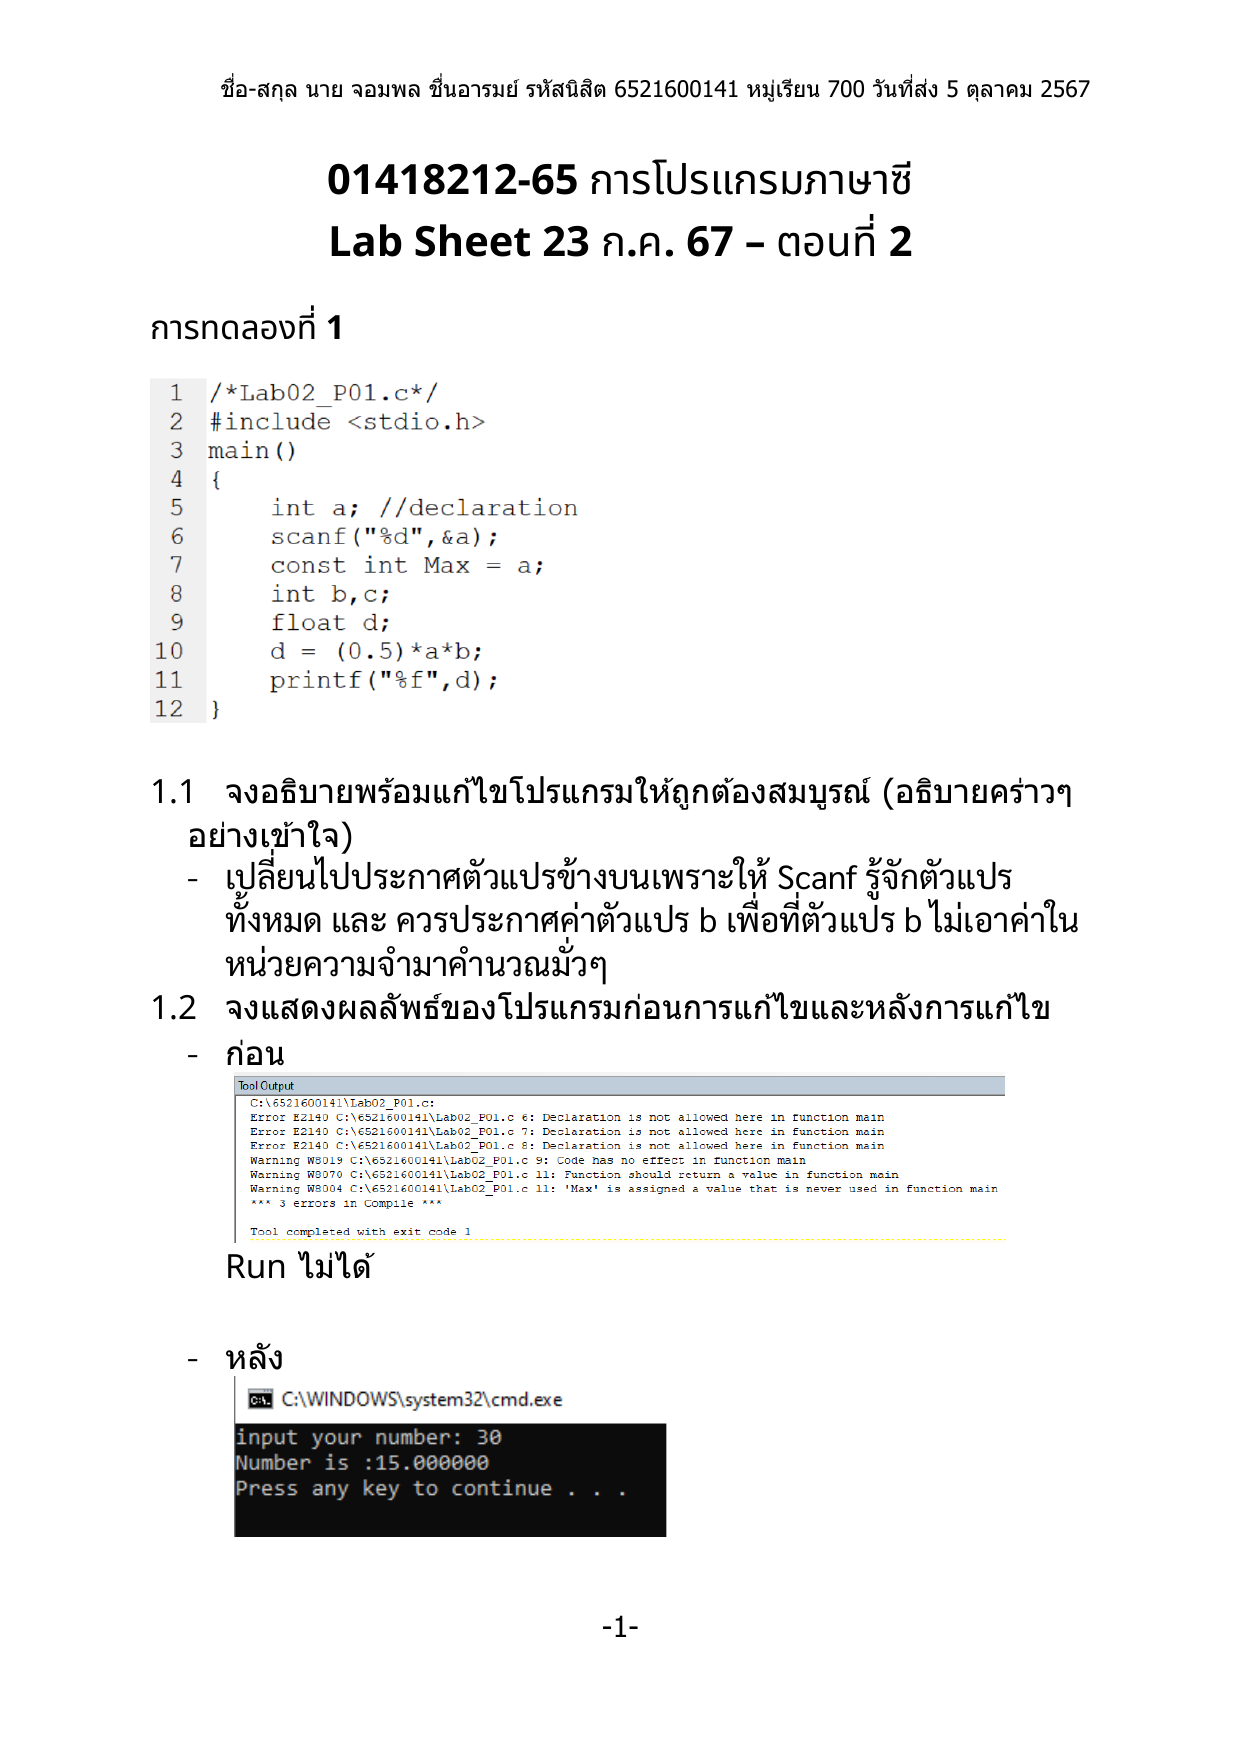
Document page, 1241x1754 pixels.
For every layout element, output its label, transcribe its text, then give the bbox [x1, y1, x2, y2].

text Run ไม่ได้ [225, 1243, 1090, 1288]
picture [150, 377, 591, 723]
list ก่อน [187, 1029, 1090, 1073]
picture [234, 1072, 1005, 1243]
text Lab Sheet 23 ก.ค. 67 – ตอนที่ 2 [150, 212, 1090, 273]
text 01418212-65 การโปรแกรมภาษาซี [150, 150, 1090, 212]
picture [234, 1376, 667, 1537]
list จงอธิบายพร้อมแก้ไขโปรแกรมให้ถูกต้องสมบูรณ์ (อธิบายคร่าวๆ อย่างเข้าใจ) [150, 768, 1090, 854]
list หลัง [187, 1333, 1090, 1377]
list เปลี่ยนไปประกาศตัวแปรข้างบนเพราะให้ Scanf รู้จักตัวแปร ทั้งหมด และ ควรประกาศค่าตัวแปร b เพื่อที่ตัวแปร b ไม่เอาค่าในหน่วยความจำมาคำนวณมั่วๆ [187, 854, 1090, 984]
list จงแสดงผลลัพธ์ของโปรแกรมก่อนการแก้ไขและหลังการแก้ไข [150, 984, 1090, 1029]
text การทดลองที่ 1 [150, 304, 1090, 353]
